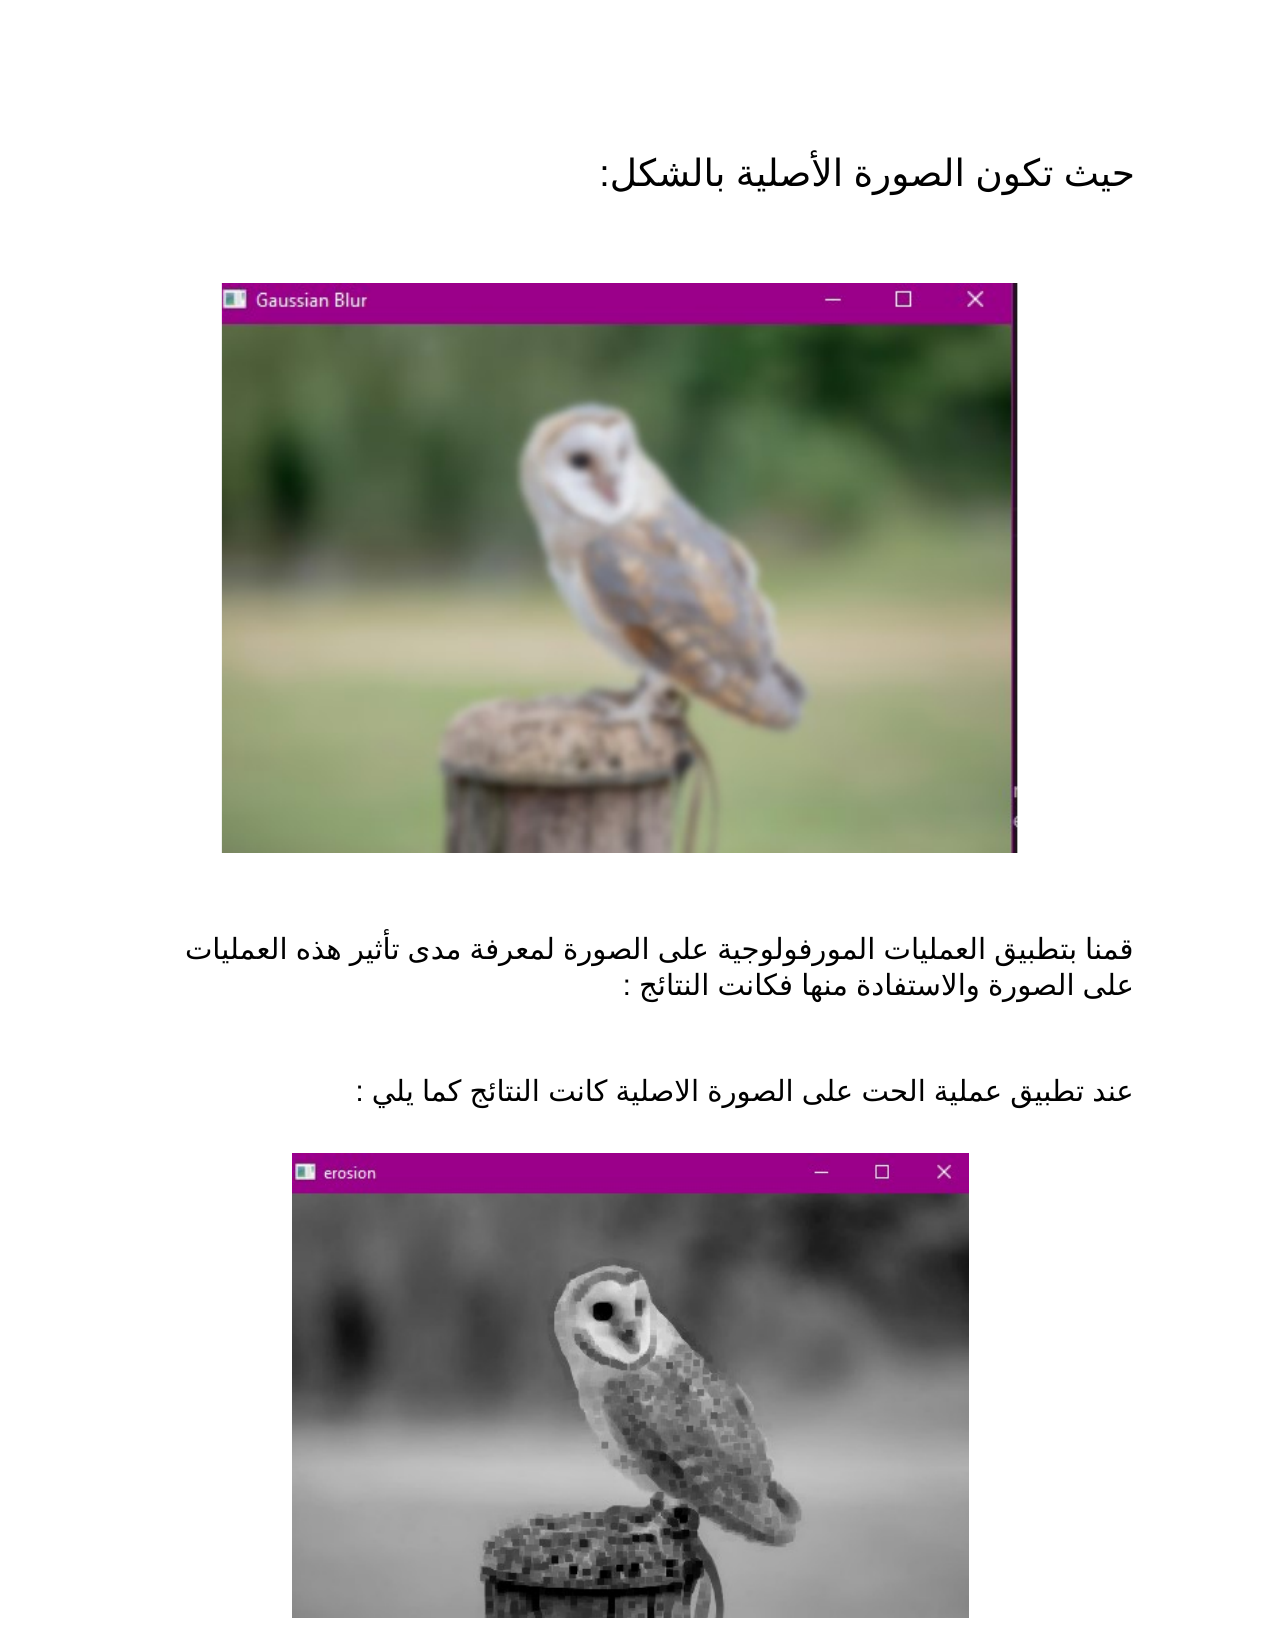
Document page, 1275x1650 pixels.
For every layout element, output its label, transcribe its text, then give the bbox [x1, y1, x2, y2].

text عند تطبيق عملية الحت على الصورة الاصلية كانت النتائج كما يلي : [150, 1073, 1134, 1107]
picture [220, 283, 1018, 852]
picture [290, 1153, 969, 1616]
text حيث تكون الصورة الأصلية بالشكل: [183, 151, 1136, 194]
text قمنا بتطبيق العمليات المورفولوجية على الصورة لمعرفة مدى تأثير هذه العمليات على الصورة والاستفادة منها فكانت النتائج : [150, 932, 1134, 1001]
